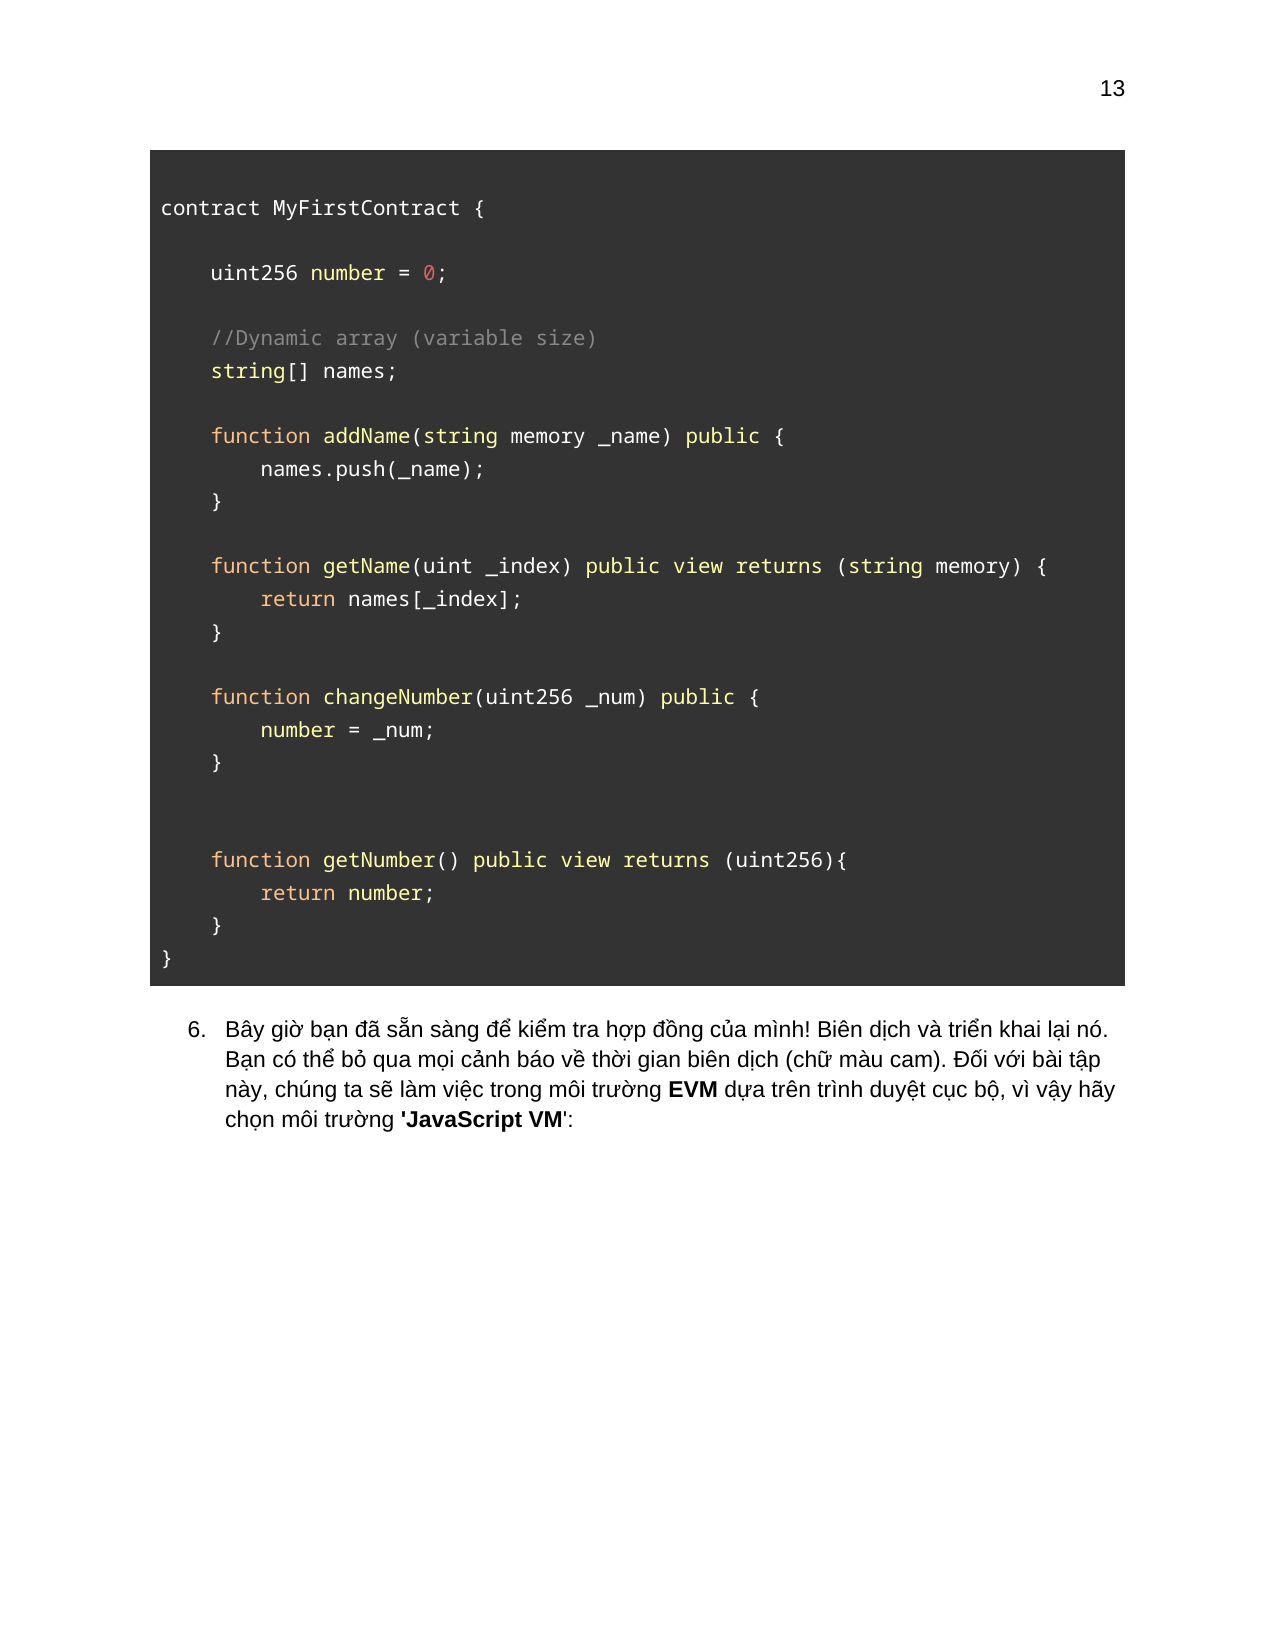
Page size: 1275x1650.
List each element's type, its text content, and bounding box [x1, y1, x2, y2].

list Bây giờ bạn đã sẵn sàng để kiểm tra hợp đồng của mình! Biên dịch và triển khai lại nó. Bạn có thể bỏ qua mọi cảnh báo về thời gian biên dịch (chữ màu cam). Đối với bài tập này, chúng ta sẽ làm việc trong môi trường EVM dựa trên trình duyệt cục bộ, vì vậy hãy chọn môi trường 'JavaScript VM': [187, 1016, 1125, 1133]
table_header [150, 150, 1125, 986]
